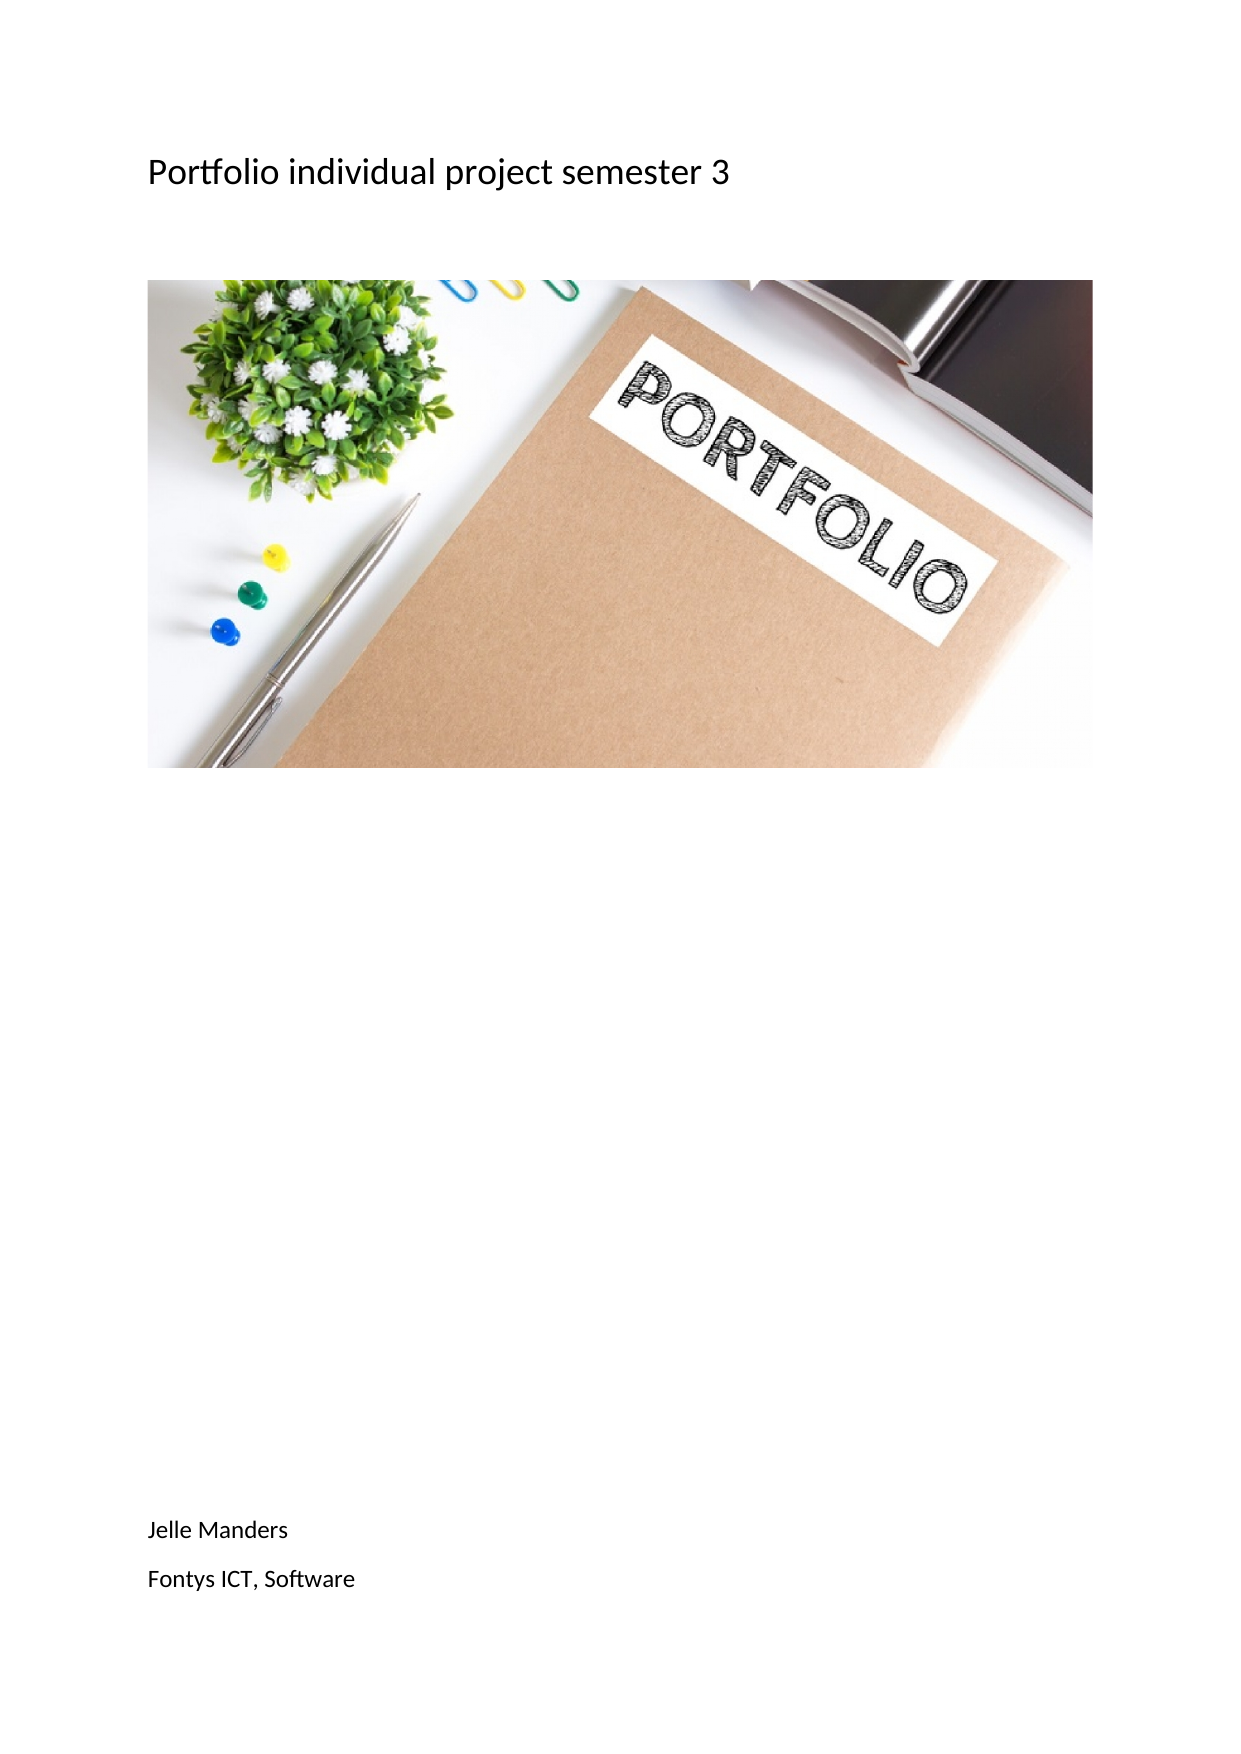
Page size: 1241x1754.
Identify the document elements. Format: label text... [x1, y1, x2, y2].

text Fontys ICT, Software [148, 1563, 1093, 1594]
picture [147, 280, 1093, 768]
text Portfolio individual project semester 3 [148, 148, 1093, 193]
text Jelle Manders [148, 1514, 1093, 1544]
